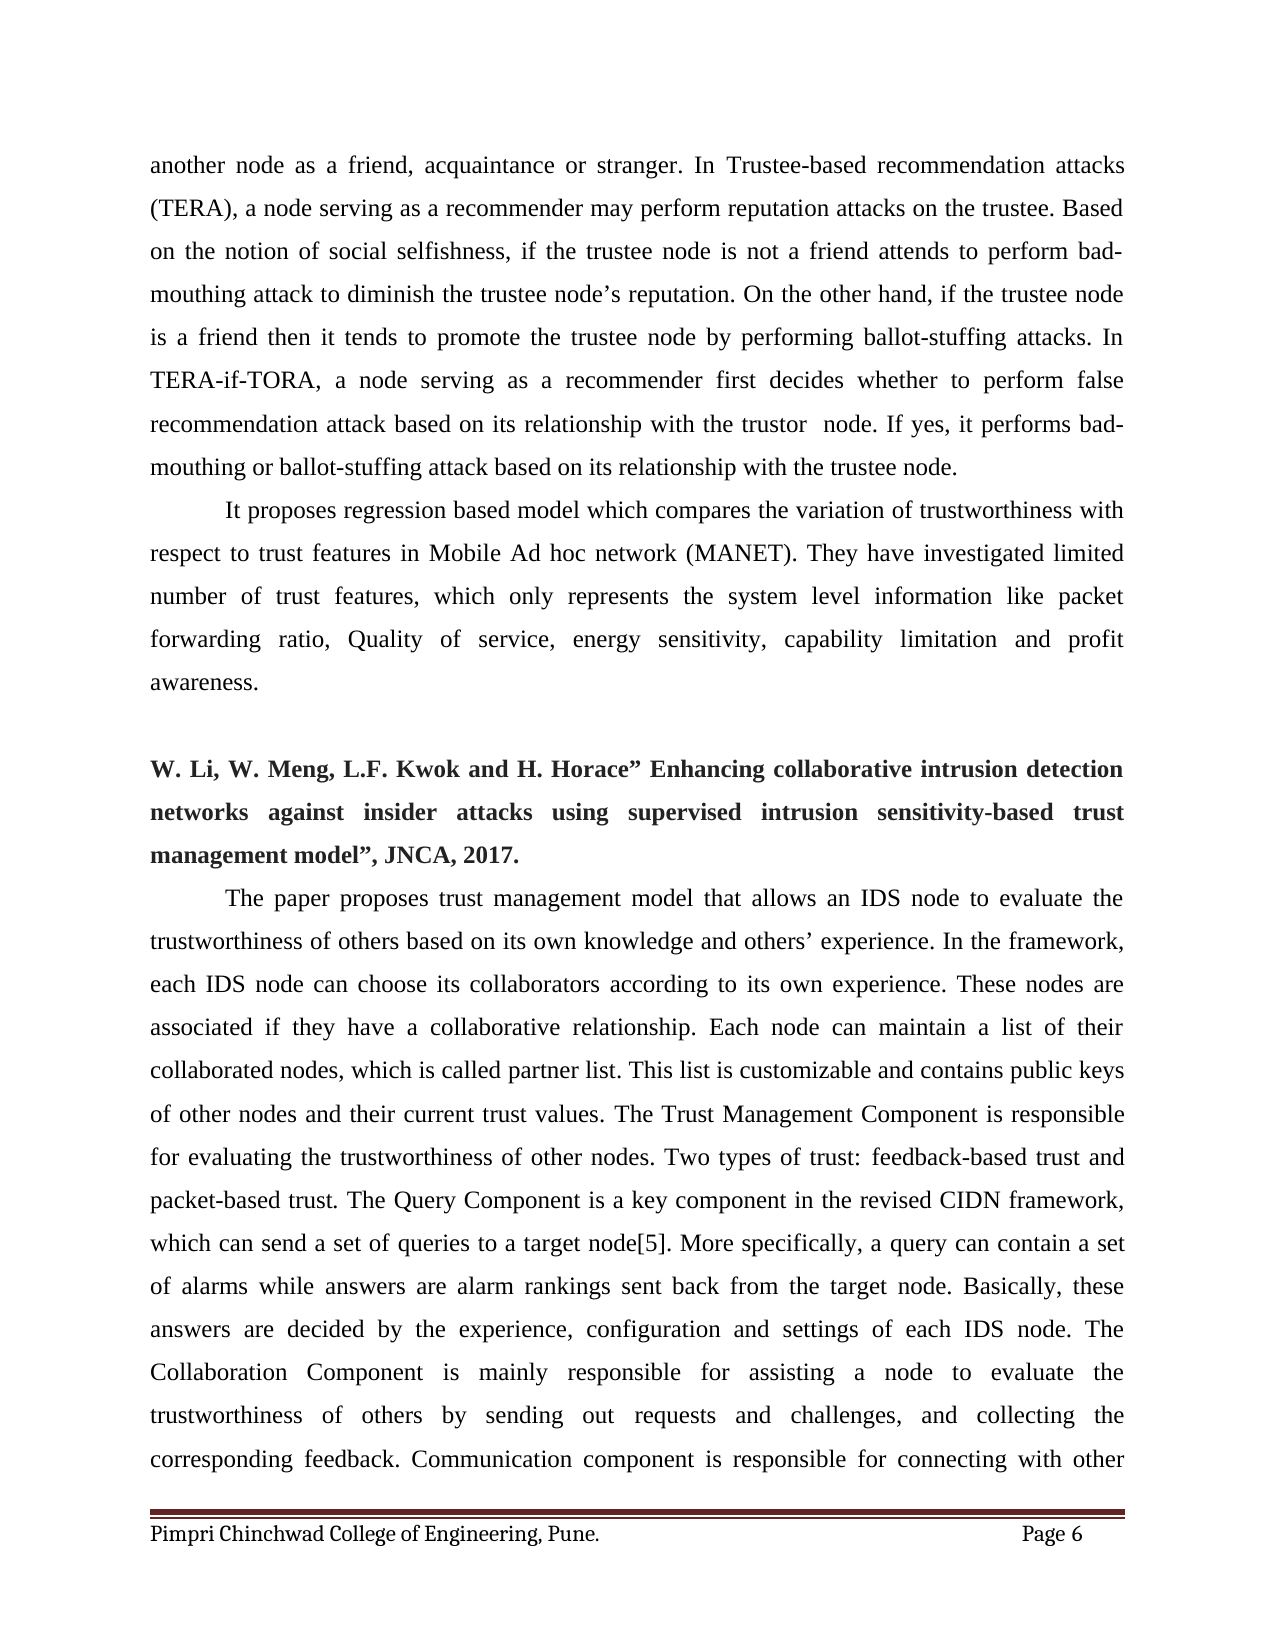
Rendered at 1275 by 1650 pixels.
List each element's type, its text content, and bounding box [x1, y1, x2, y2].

text W. Li, W. Meng, L.F. Kwok and H. Horace” Enhancing collaborative intrusion detection networks against insider attacks using supervised intrusion sensitivity-based trust management model”, JNCA, 2017. [150, 754, 1125, 869]
text It proposes regression based model which compares the variation of trustworthiness with respect to trust features in Mobile Ad hoc network (MANET). They have investigated limited number of trust features, which only represents the system level information like packet forwarding ratio, Quality of service, energy sensitivity, capability limitation and profit awareness. [150, 495, 1125, 696]
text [150, 150, 1125, 481]
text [150, 883, 1125, 1472]
